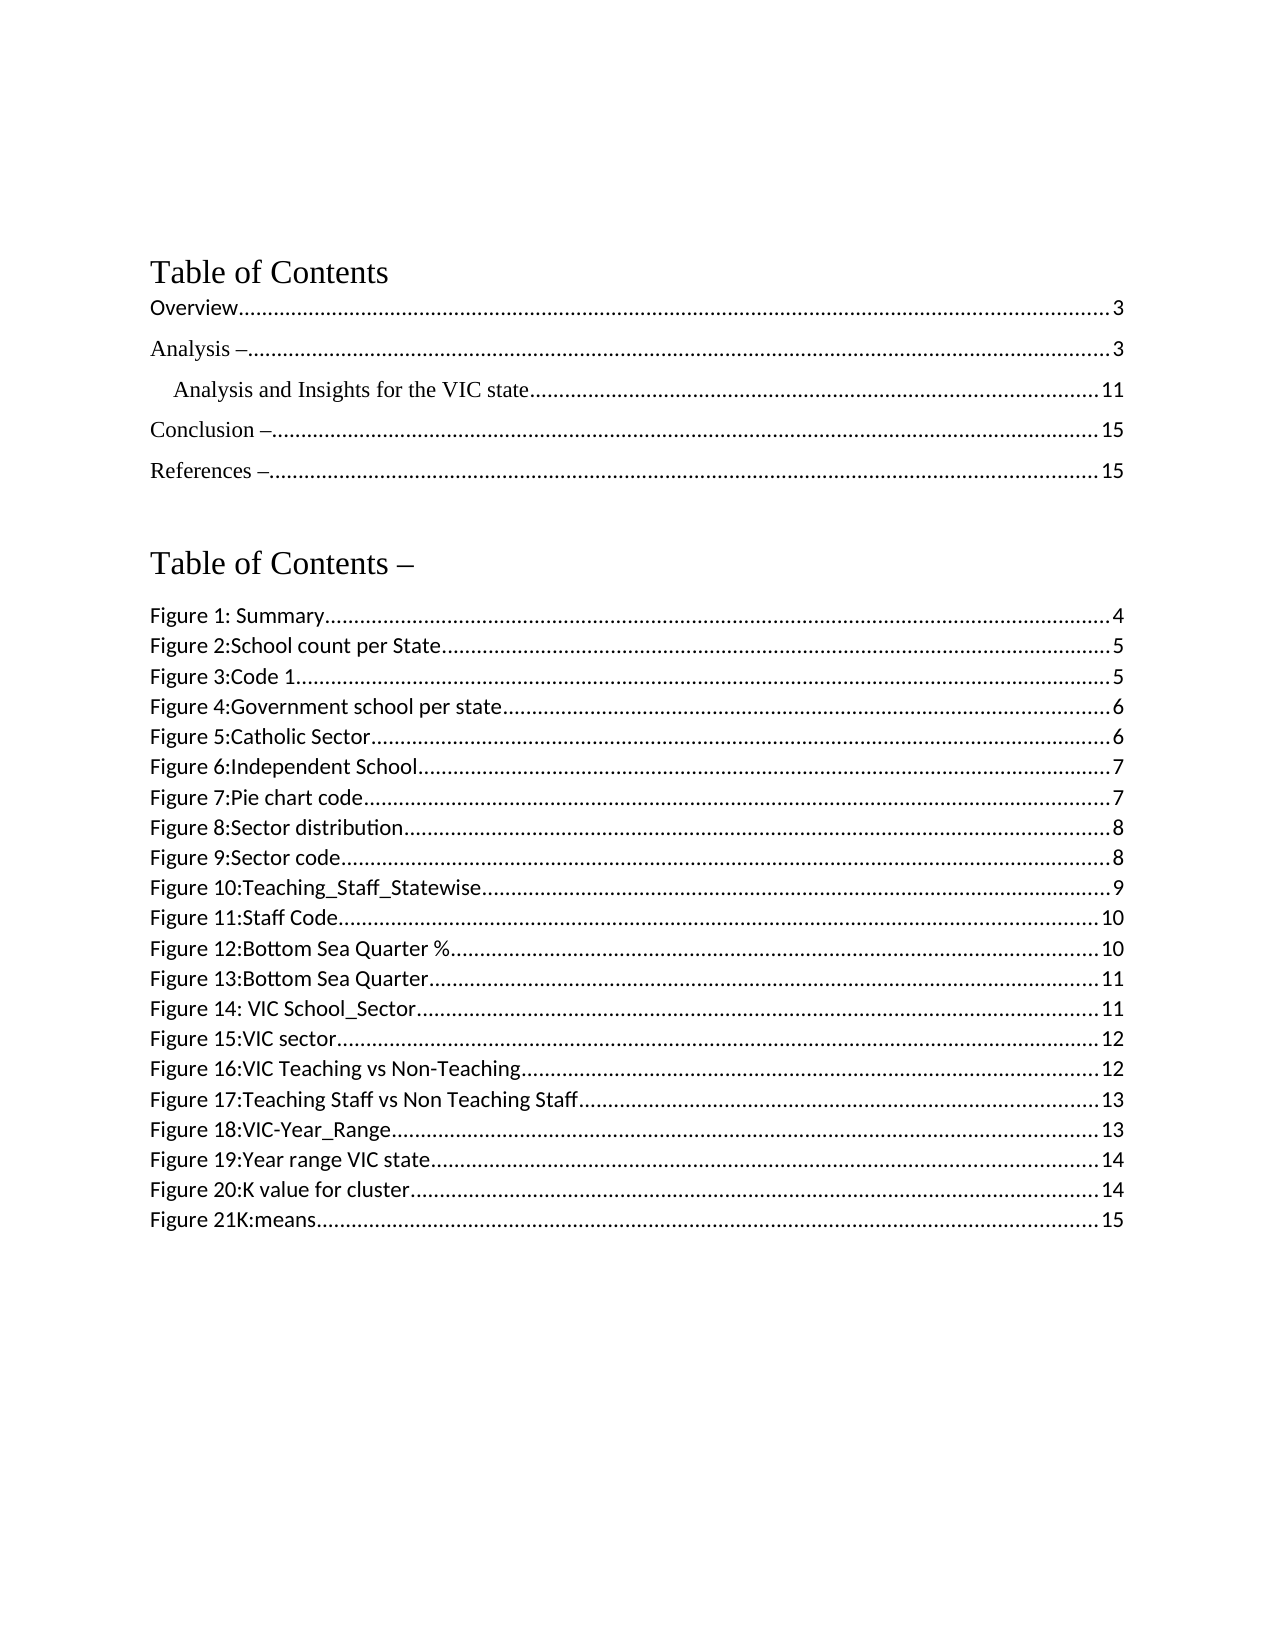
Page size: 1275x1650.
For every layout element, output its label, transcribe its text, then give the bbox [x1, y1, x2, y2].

text Figure 2:School count per State 5 [150, 632, 1125, 660]
text Figure 12:Bottom Sea Quarter % 10 [150, 934, 1125, 962]
text Figure 11:Staff Code 10 [150, 903, 1125, 932]
text Figure 15:VIC sector 12 [150, 1024, 1125, 1052]
text Figure 19:Year range VIC state 14 [150, 1145, 1125, 1173]
text Figure 6:Independent School 7 [150, 752, 1125, 781]
text Figure 21K:means 15 [150, 1206, 1125, 1234]
text Figure 7:Pie chart code 7 [150, 783, 1125, 811]
text Figure 1: Summary 4 [150, 601, 1125, 629]
text Figure 8:Sector distribution 8 [150, 813, 1125, 841]
text Figure 3:Code 1 5 [150, 662, 1125, 690]
text Figure 10:Teaching_Staff_Statewise 9 [150, 873, 1125, 901]
text Figure 16:VIC Teaching vs Non-Teaching 12 [150, 1054, 1125, 1083]
text Figure 5:Catholic Sector 6 [150, 722, 1125, 750]
text Figure 14: VIC School_Sector 11 [150, 994, 1125, 1022]
text Figure 20:K value for cluster 14 [150, 1175, 1125, 1203]
text Figure 9:Sector code 8 [150, 843, 1125, 871]
text Figure 17:Teaching Staff vs Non Teaching Staff 13 [150, 1085, 1125, 1113]
text Figure 4:Government school per state 6 [150, 692, 1125, 720]
text Figure 13:Bottom Sea Quarter 11 [150, 964, 1125, 992]
text Table of Contents – [150, 543, 1125, 582]
text Figure 18:VIC-Year_Range 13 [150, 1115, 1125, 1143]
